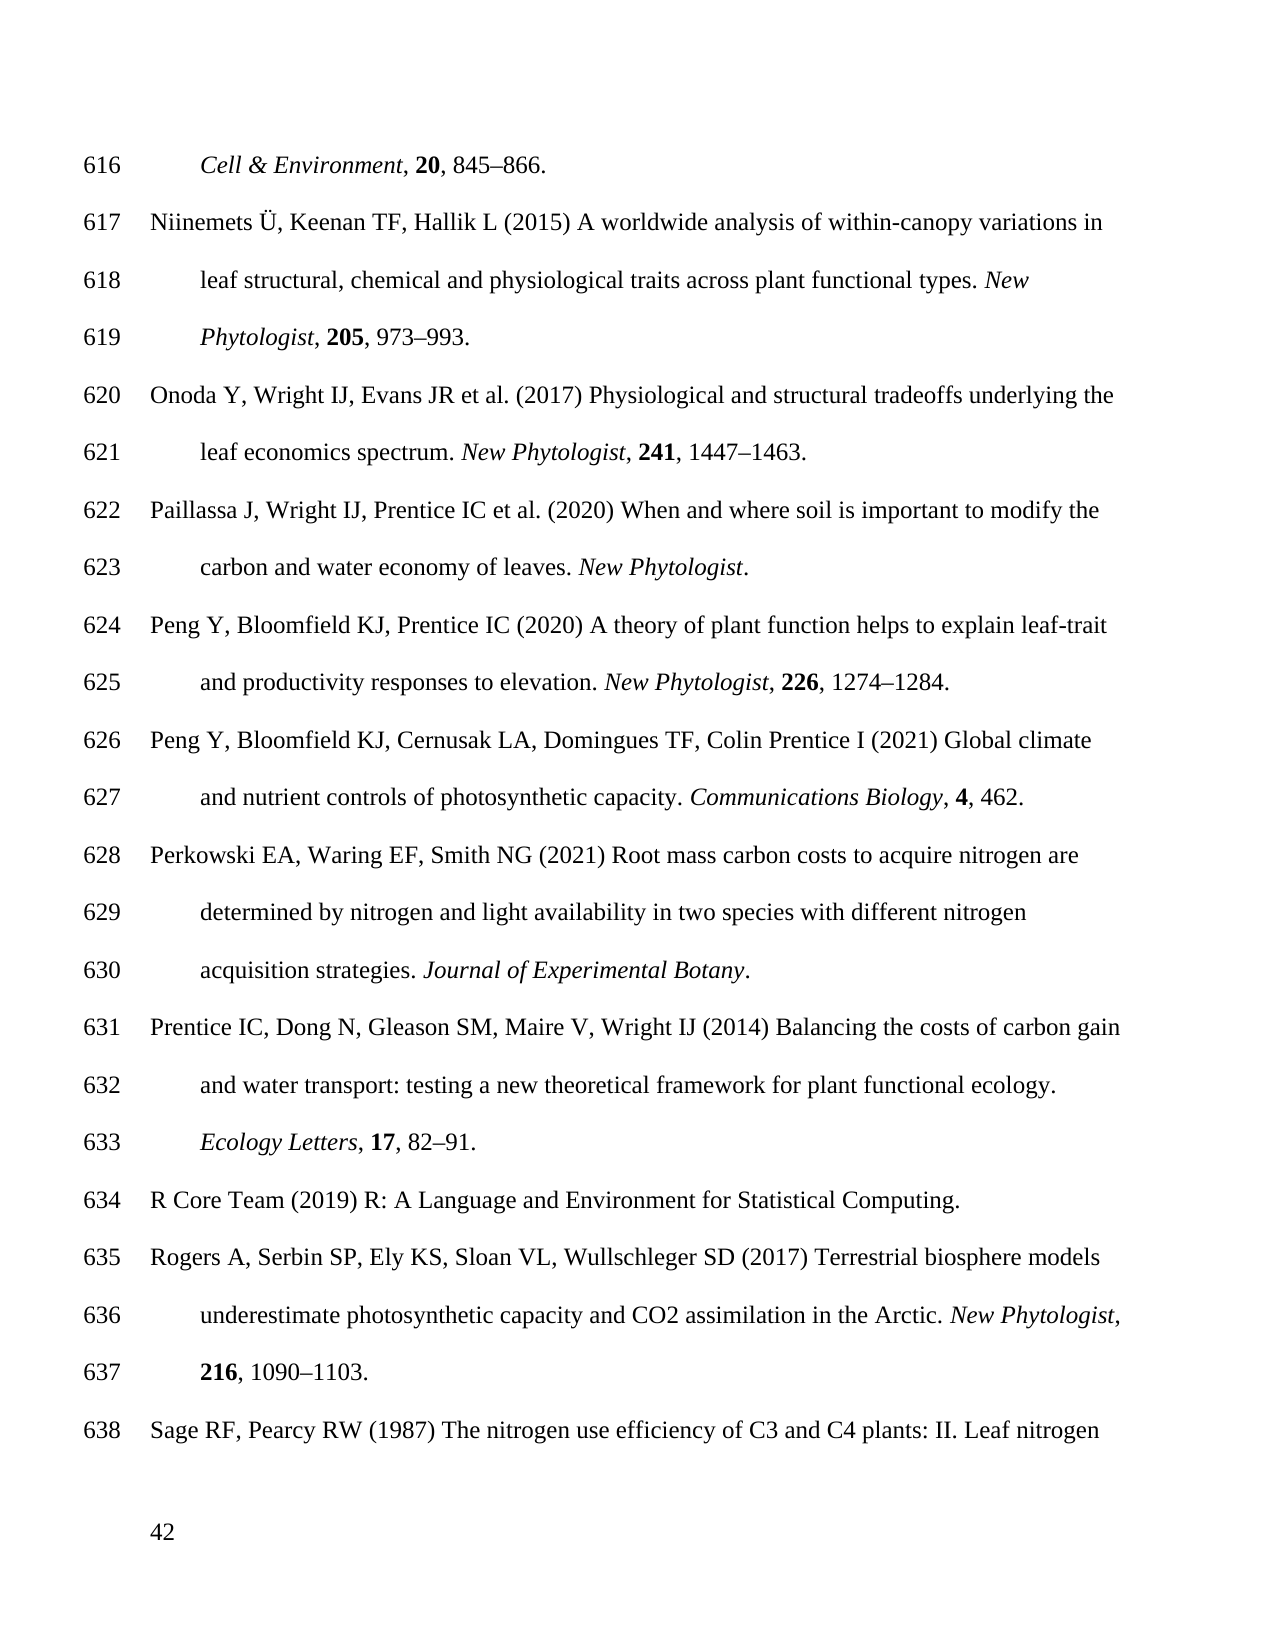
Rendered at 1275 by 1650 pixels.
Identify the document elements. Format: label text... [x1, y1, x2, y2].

text Perkowski EA, Waring EF, Smith NG (2021) Root mass carbon costs to acquire nitrogen are determined by nitrogen and light availability in two species with different nitrogen acquisition strategies. Journal of Experimental Botany. [150, 840, 1125, 984]
text Rogers A, Serbin SP, Ely KS, Sloan VL, Wullschleger SD (2017) Terrestrial biosphere models underestimate photosynthetic capacity and CO2 assimilation in the Arctic. New Phytologist, 216, 1090–1103. [150, 1242, 1125, 1386]
text Peng Y, Bloomfield KJ, Cernusak LA, Domingues TF, Colin Prentice I (2021) Global climate and nutrient controls of photosynthetic capacity. Communications Biology, 4, 462. [150, 725, 1125, 811]
text R Core Team (2019) R: A Language and Environment for Statistical Computing. [150, 1185, 1125, 1214]
text Peng Y, Bloomfield KJ, Prentice IC (2020) A theory of plant function helps to explain leaf-trait and productivity responses to elevation. New Phytologist, 226, 1274–1284. [150, 610, 1125, 696]
text Onoda Y, Wright IJ, Evans JR et al. (2017) Physiological and structural tradeoffs underlying the leaf economics spectrum. New Phytologist, 241, 1447–1463. [150, 380, 1125, 466]
text Niinemets Ü, Keenan TF, Hallik L (2015) A worldwide analysis of within-canopy variations in leaf structural, chemical and physiological traits across plant functional types. New Phytologist, 205, 973–993. [150, 207, 1125, 351]
text Paillassa J, Wright IJ, Prentice IC et al. (2020) When and where soil is important to modify the carbon and water economy of leaves. New Phytologist. [150, 495, 1125, 581]
